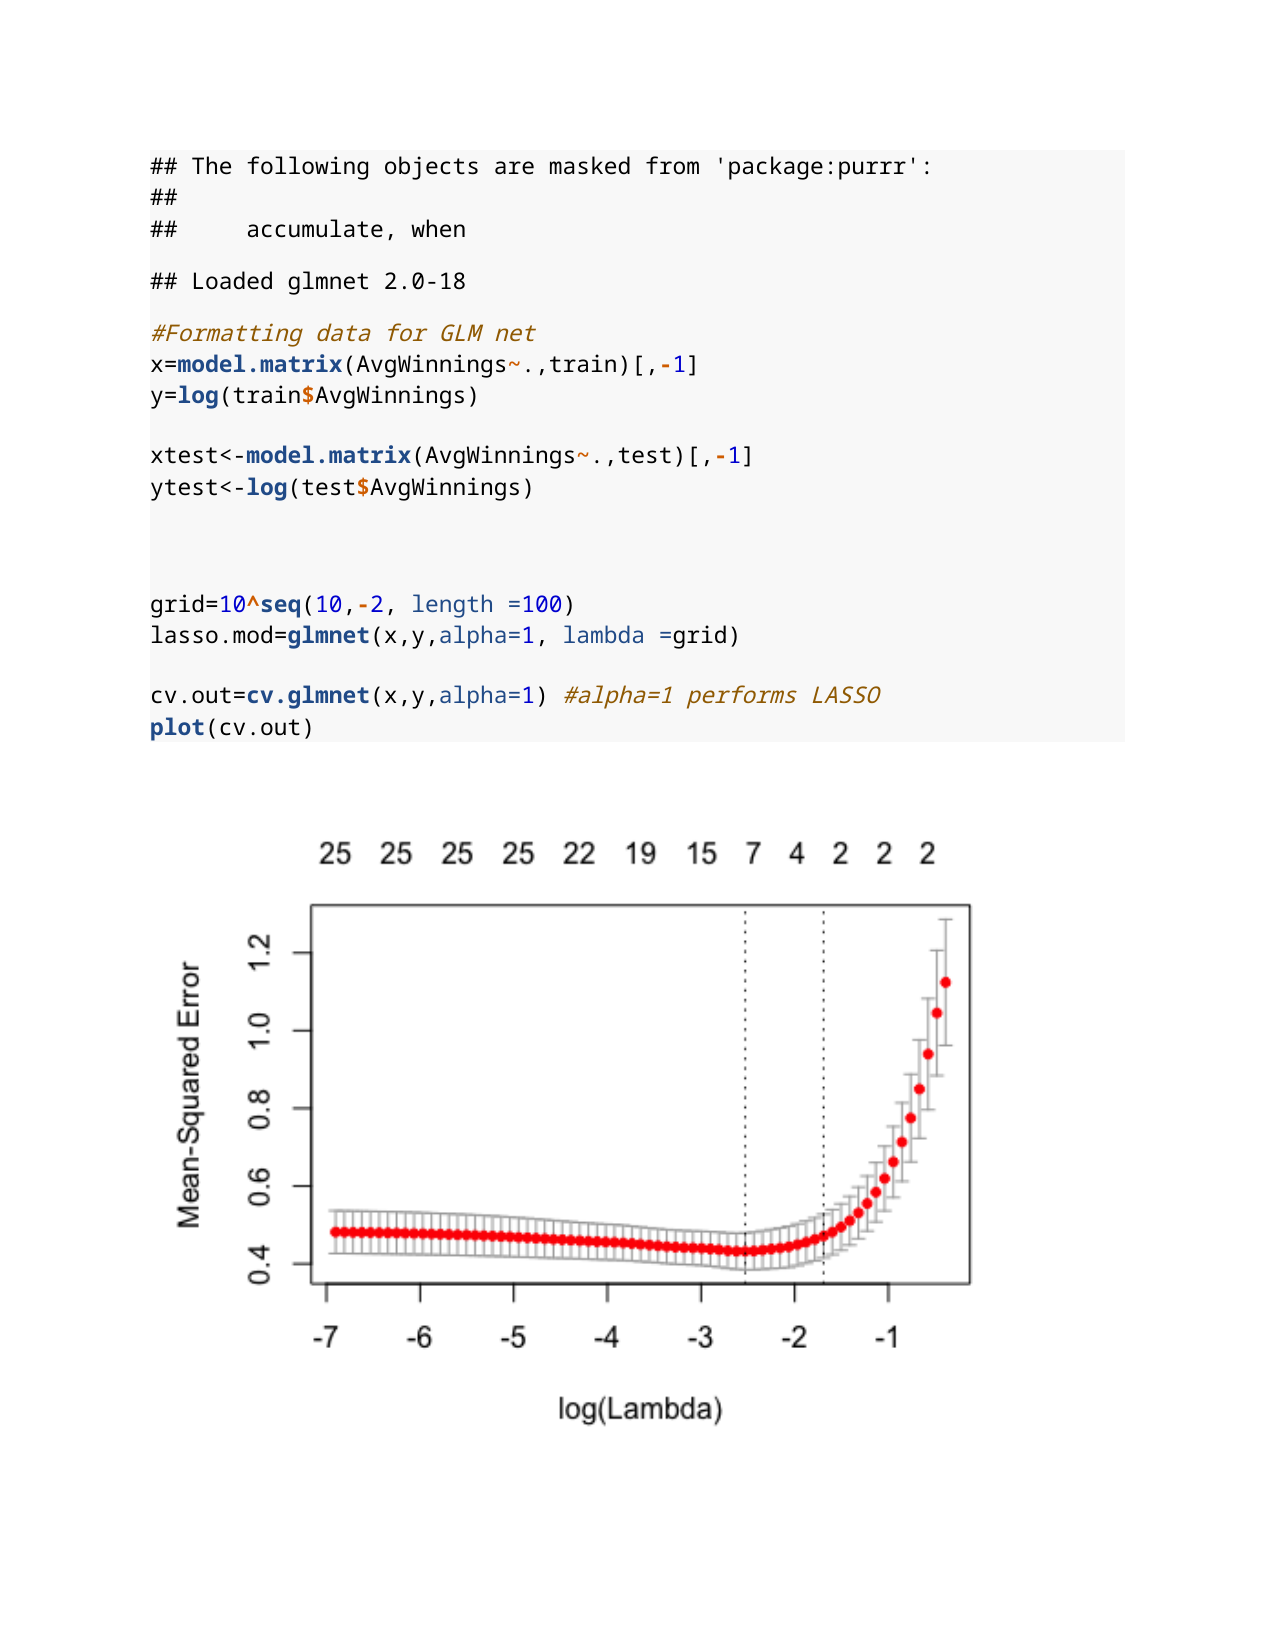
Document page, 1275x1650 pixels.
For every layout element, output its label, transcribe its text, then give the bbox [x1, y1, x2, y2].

picture [168, 762, 1044, 1463]
text #Formatting data for GLM net x=model.matrix(AvgWinnings~.,train)[,-1] y=log(train$AvgWinnings) xtest<-model.matrix(AvgWinnings~.,test)[,-1] ytest<-log(test$AvgWinnings) grid=10^seq(10,-2, length =100) lasso.mod=glmnet(x,y,alpha=1, lambda =grid) cv.out=cv.glmnet(x,y,alpha=1) #alpha=1 performs LASSO plot(cv.out) [150, 317, 1125, 742]
text ## Loaded glmnet 2.0-18 [150, 264, 1125, 296]
text ## The following objects are masked from 'package:purrr': ## ## accumulate, when [150, 150, 1125, 244]
